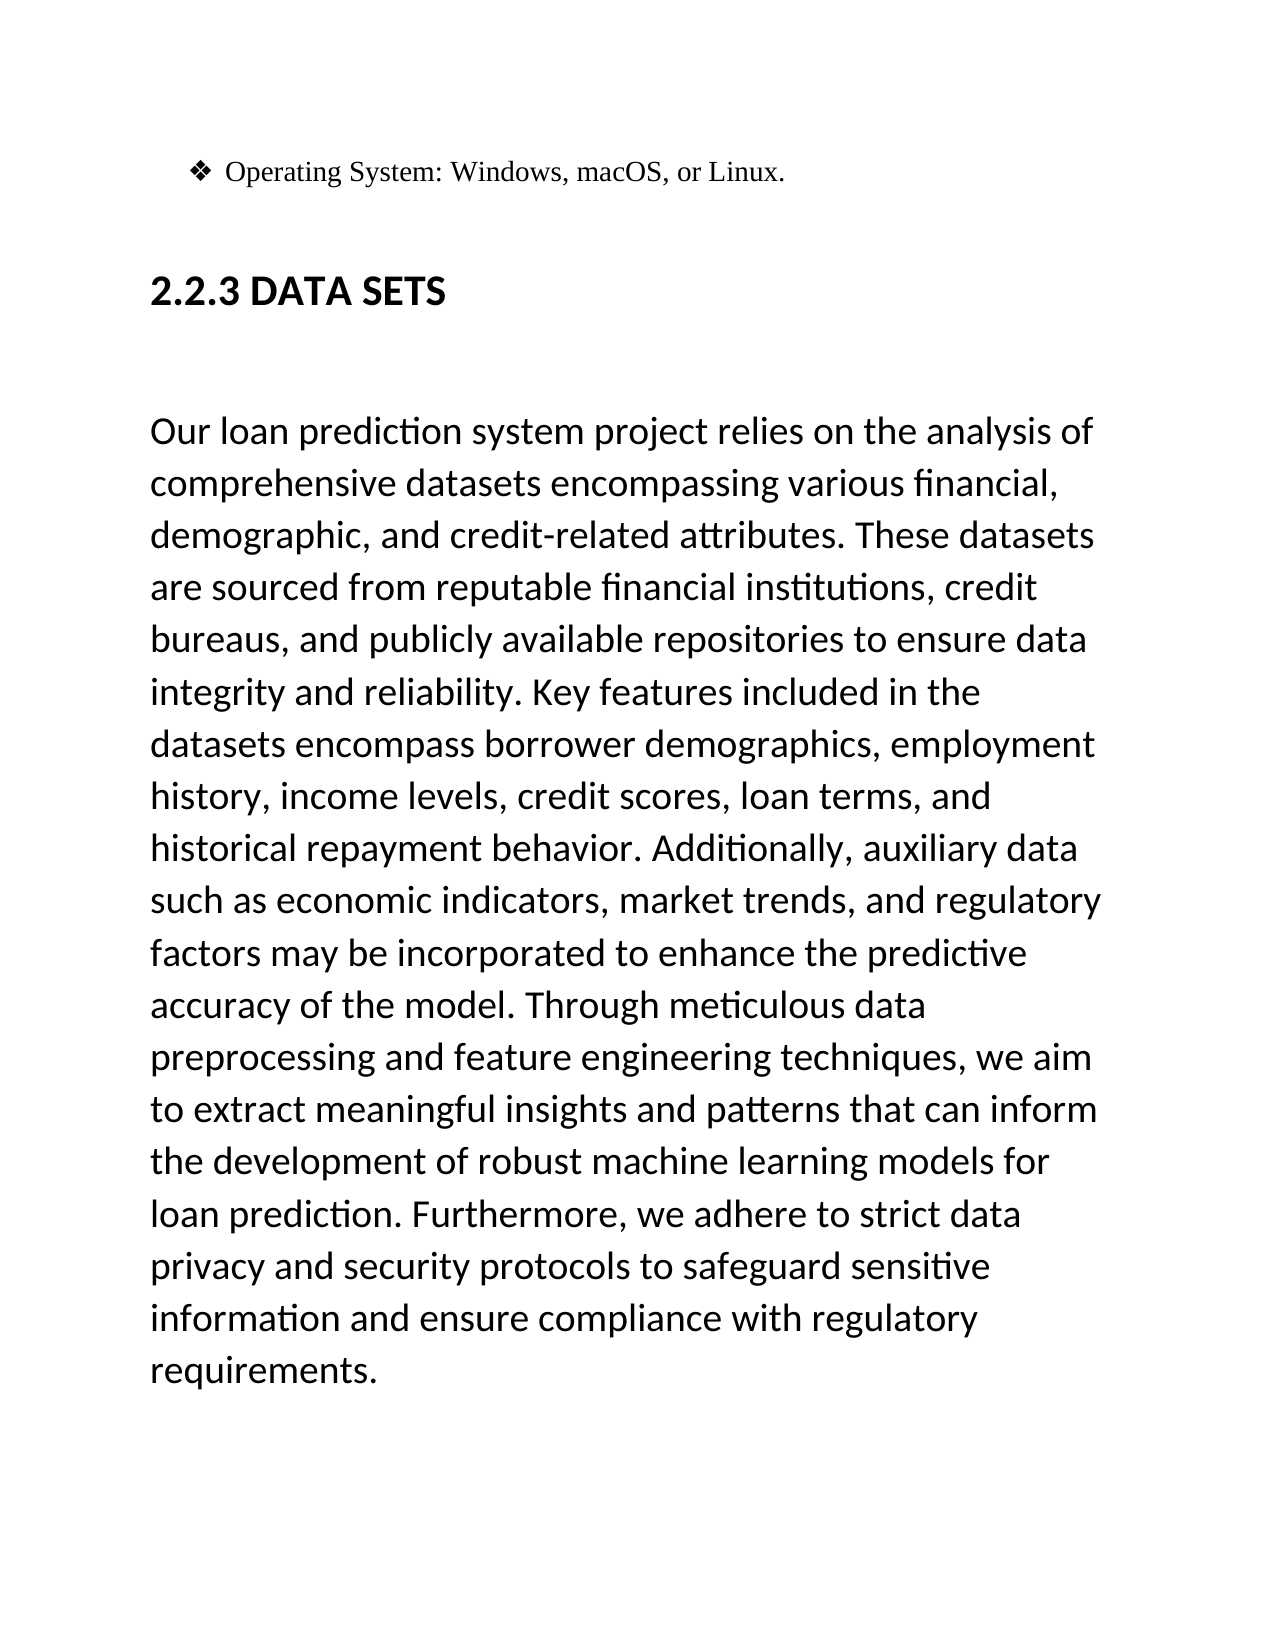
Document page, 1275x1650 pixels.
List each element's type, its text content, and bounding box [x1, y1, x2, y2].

text Our loan prediction system project relies on the analysis of comprehensive datasets encompassing various financial, demographic, and credit-related attributes. These datasets are sourced from reputable financial institutions, credit bureaus, and publicly available repositories to ensure data integrity and reliability. Key features included in the datasets encompass borrower demographics, employment history, income levels, credit scores, loan terms, and historical repayment behavior. Additionally, auxiliary data such as economic indicators, market trends, and regulatory factors may be incorporated to enhance the predictive accuracy of the model. Through meticulous data preprocessing and feature engineering techniques, we aim to extract meaningful insights and patterns that can inform the development of robust machine learning models for loan prediction. Furthermore, we adhere to strict data privacy and security protocols to safeguard sensitive information and ensure compliance with regulatory requirements. [150, 406, 1125, 1393]
text 2.2.3 DATA SETS [150, 262, 1125, 316]
list Operating System: Windows, macOS, or Linux. [187, 150, 1125, 190]
